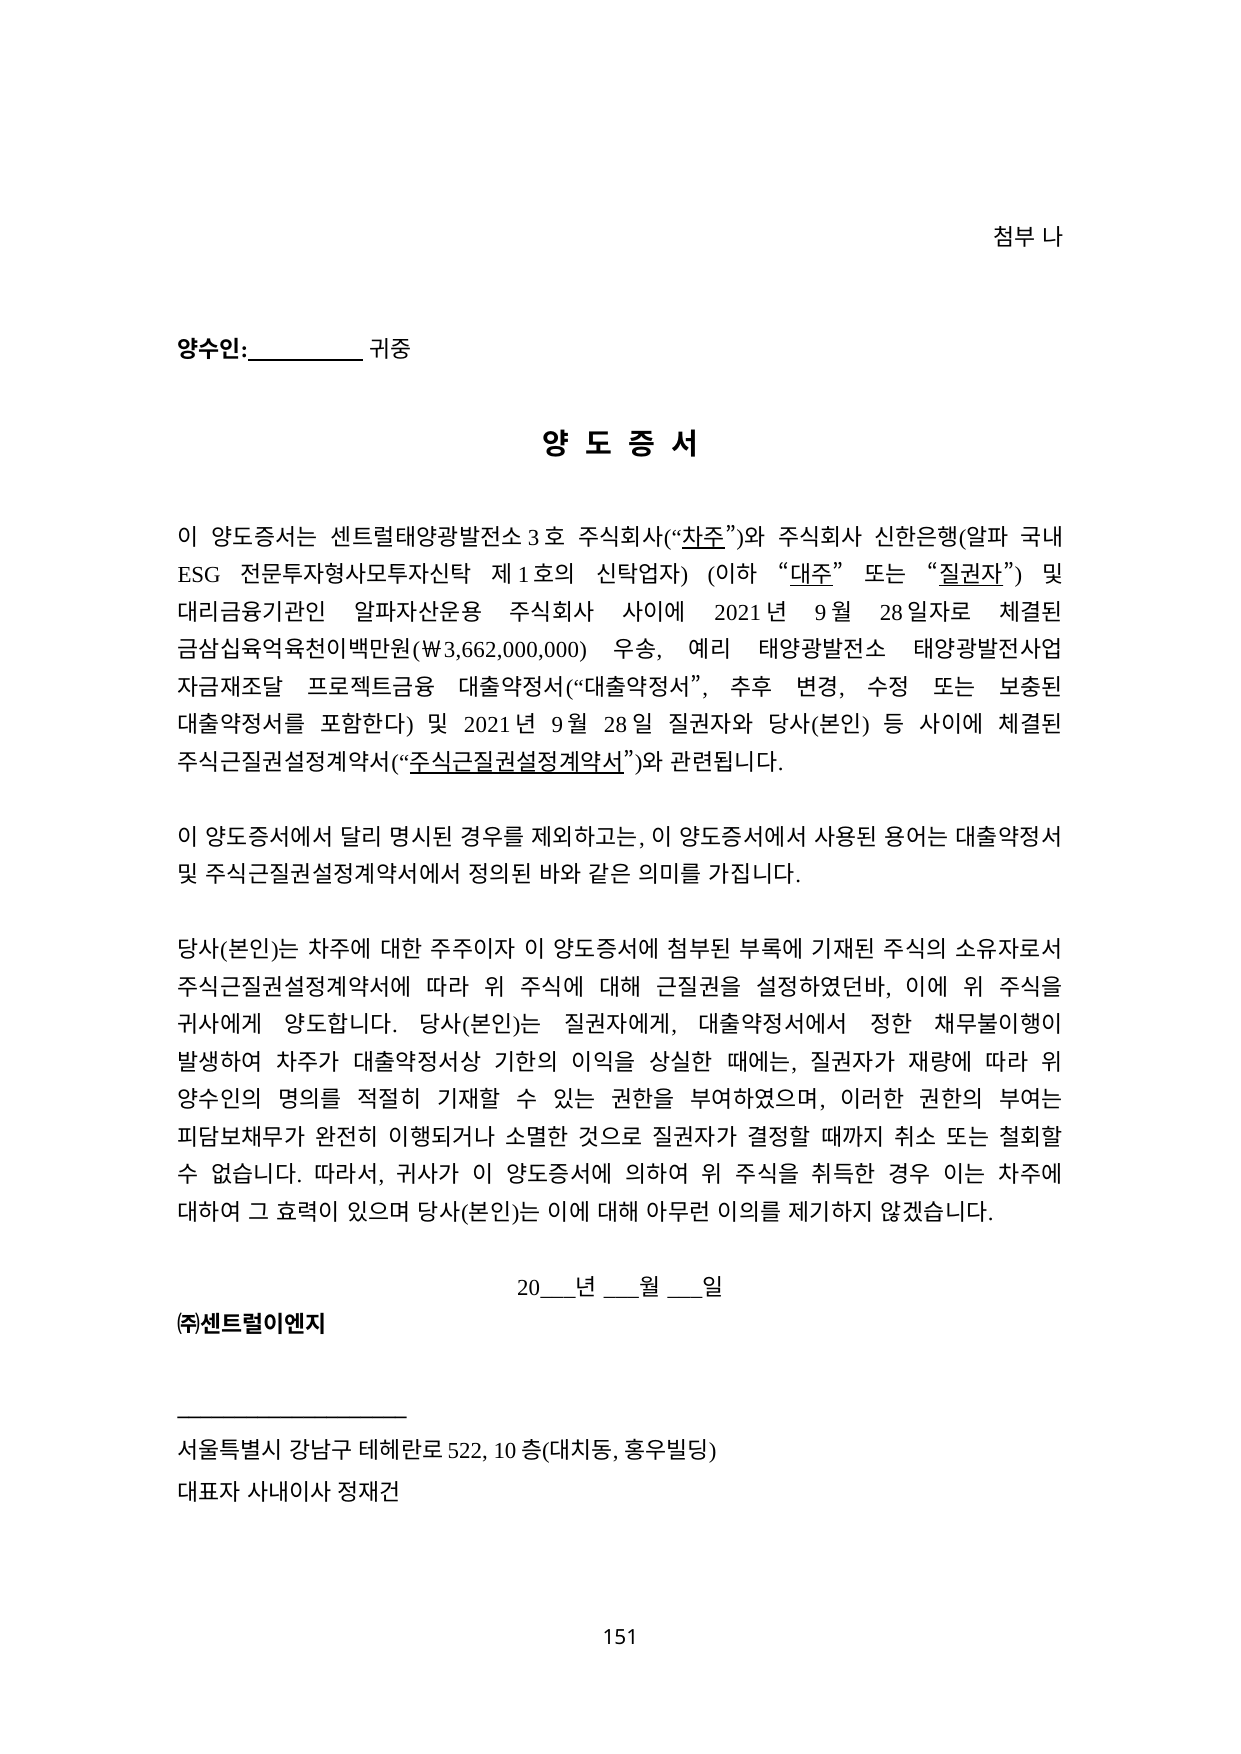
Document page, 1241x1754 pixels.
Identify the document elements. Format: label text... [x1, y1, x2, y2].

text 20___년 ___월 ___일 [177, 1267, 1063, 1304]
text 당사(본인)는 차주에 대한 주주이자 이 양도증서에 첨부된 부록에 기재된 주식의 소유자로서 주식근질권설정계약서에 따라 위 주식에 대해 근질권을 설정하였던바, 이에 위 주식을 귀사에게 양도합니다. 당사(본인)는 질권자에게, 대출약정서에서 정한 채무불이행이 발생하여 차주가 대출약정서상 기한의 이익을 상실한 때에는, 질권자가 재량에 따라 위 양수인의 명의를 적절히 기재할 수 있는 권한을 부여하였으며, 이러한 권한의 부여는 피담보채무가 완전히 이행되거나 소멸한 것으로 질권자가 결정할 때까지 취소 또는 철회할 수 없습니다. 따라서, 귀사가 이 양도증서에 의하여 위 주식을 취득한 경우 이는 차주에 대하여 그 효력이 있으며 당사(본인)는 이에 대해 아무런 이의를 제기하지 않겠습니다. [177, 929, 1063, 1229]
text ㈜센트럴이엔지 [177, 1304, 1063, 1342]
text 양수인: 귀중 [177, 329, 1063, 367]
text 양 도 증 서 [177, 367, 1063, 479]
text ____________________ [177, 1388, 1063, 1426]
text 대표자 사내이사 정재건 [177, 1472, 1063, 1509]
text 첨부 나 [177, 217, 1063, 292]
text 서울특별시 강남구 테헤란로522, 10층(대치동, 홍우빌딩) [177, 1429, 1063, 1467]
text 이 양도증서는 센트럴태양광발전소3호 주식회사(“차주”)와 주식회사 신한은행(알파 국내ESG 전문투자형사모투자신탁 제1호의 신탁업자) (이하 “대주” 또는 “질권자”) 및 대리금융기관인 알파자산운용 주식회사 사이에 2021년 9월 28일자로 체결된 금삼십육억육천이백만원(￦3,662,000,000) 우송, 예리 태양광발전소 태양광발전사업 자금재조달 프로젝트금융 대출약정서(“대출약정서”, 추후 변경, 수정 또는 보충된 대출약정서를 포함한다) 및 2021년 9월 28일 질권자와 당사(본인) 등 사이에 체결된 주식근질권설정계약서(“주식근질권설정계약서”)와 관련됩니다. [177, 517, 1063, 779]
text 이 양도증서에서 달리 명시된 경우를 제외하고는, 이 양도증서에서 사용된 용어는 대출약정서 및 주식근질권설정계약서에서 정의된 바와 같은 의미를 가집니다. [177, 817, 1063, 892]
